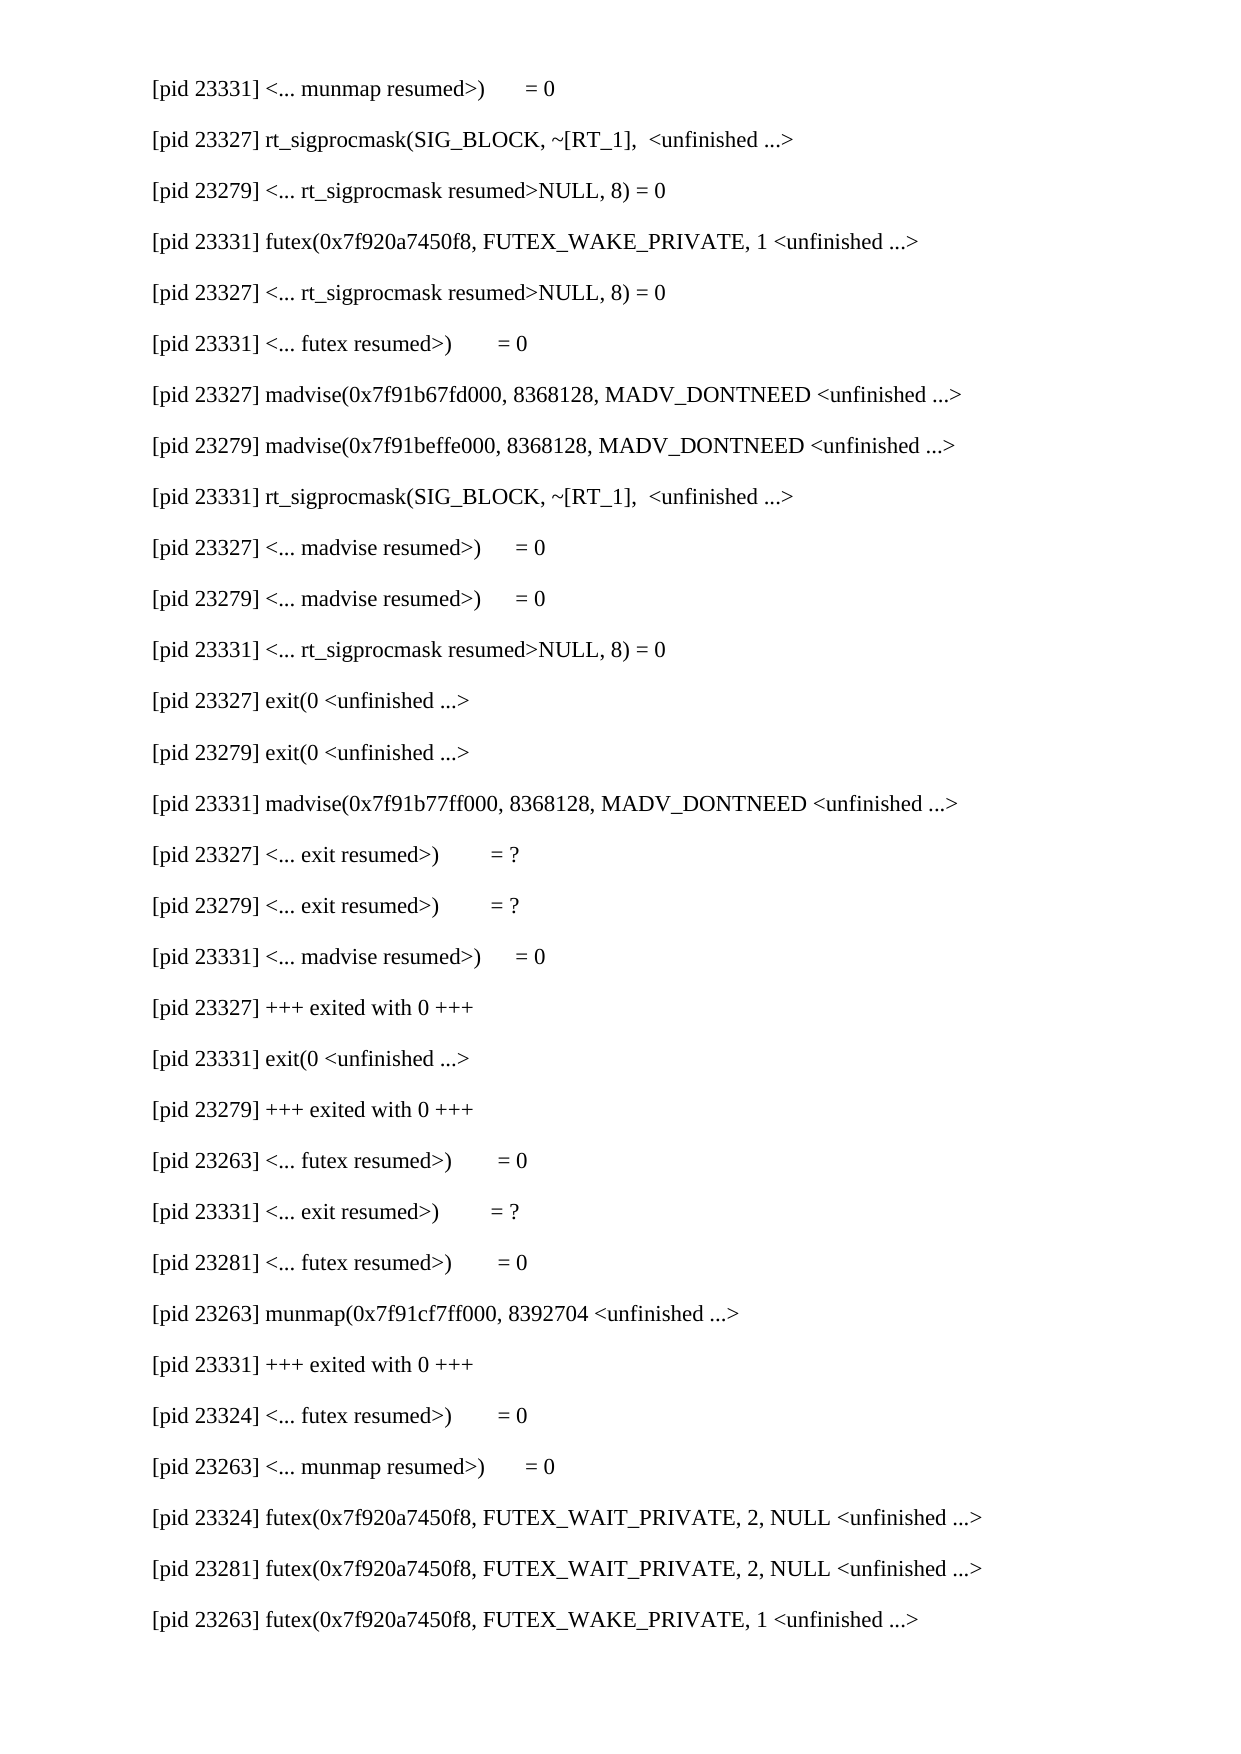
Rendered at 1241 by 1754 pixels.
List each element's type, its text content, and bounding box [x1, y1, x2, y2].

text [pid 23331] <... rt_sigprocmask resumed>NULL, 8) = 0 [152, 636, 1147, 663]
text [pid 23263] <... munmap resumed>) = 0 [152, 1453, 1147, 1479]
text [pid 23331] exit(0 <unfinished ...> [152, 1045, 1147, 1071]
text [pid 23324] <... futex resumed>) = 0 [152, 1402, 1147, 1428]
text [pid 23281] <... futex resumed>) = 0 [152, 1249, 1147, 1275]
text [pid 23331] <... madvise resumed>) = 0 [152, 943, 1147, 969]
text [pid 23331] <... futex resumed>) = 0 [152, 330, 1147, 357]
text [pid 23331] +++ exited with 0 +++ [152, 1351, 1147, 1377]
text [pid 23279] <... madvise resumed>) = 0 [152, 585, 1147, 612]
text [pid 23279] exit(0 <unfinished ...> [152, 738, 1147, 765]
text [pid 23263] munmap(0x7f91cf7ff000, 8392704 <unfinished ...> [152, 1300, 1147, 1326]
text [pid 23263] futex(0x7f920a7450f8, FUTEX_WAKE_PRIVATE, 1 <unfinished ...> [152, 1606, 1147, 1633]
text [pid 23327] +++ exited with 0 +++ [152, 994, 1147, 1020]
text [pid 23279] madvise(0x7f91beffe000, 8368128, MADV_DONTNEED <unfinished ...> [152, 432, 1147, 459]
text [pid 23331] <... exit resumed>) = ? [152, 1198, 1147, 1224]
text [pid 23327] <... exit resumed>) = ? [152, 841, 1147, 867]
text [pid 23331] futex(0x7f920a7450f8, FUTEX_WAKE_PRIVATE, 1 <unfinished ...> [152, 228, 1147, 254]
text [pid 23327] rt_sigprocmask(SIG_BLOCK, ~[RT_1], <unfinished ...> [152, 126, 1147, 152]
text [pid 23263] <... futex resumed>) = 0 [152, 1147, 1147, 1173]
text [pid 23327] madvise(0x7f91b67fd000, 8368128, MADV_DONTNEED <unfinished ...> [152, 381, 1147, 408]
text [pid 23331] madvise(0x7f91b77ff000, 8368128, MADV_DONTNEED <unfinished ...> [152, 789, 1147, 816]
text [pid 23279] <... rt_sigprocmask resumed>NULL, 8) = 0 [152, 177, 1147, 203]
text [pid 23331] rt_sigprocmask(SIG_BLOCK, ~[RT_1], <unfinished ...> [152, 483, 1147, 510]
text [pid 23279] <... exit resumed>) = ? [152, 892, 1147, 918]
text [pid 23327] <... madvise resumed>) = 0 [152, 534, 1147, 561]
text [pid 23327] exit(0 <unfinished ...> [152, 687, 1147, 714]
text [pid 23324] futex(0x7f920a7450f8, FUTEX_WAIT_PRIVATE, 2, NULL <unfinished ...> [152, 1504, 1147, 1531]
text [pid 23279] +++ exited with 0 +++ [152, 1096, 1147, 1122]
text [pid 23327] <... rt_sigprocmask resumed>NULL, 8) = 0 [152, 279, 1147, 306]
text [pid 23331] <... munmap resumed>) = 0 [152, 75, 1147, 101]
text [152, 1555, 1147, 1582]
